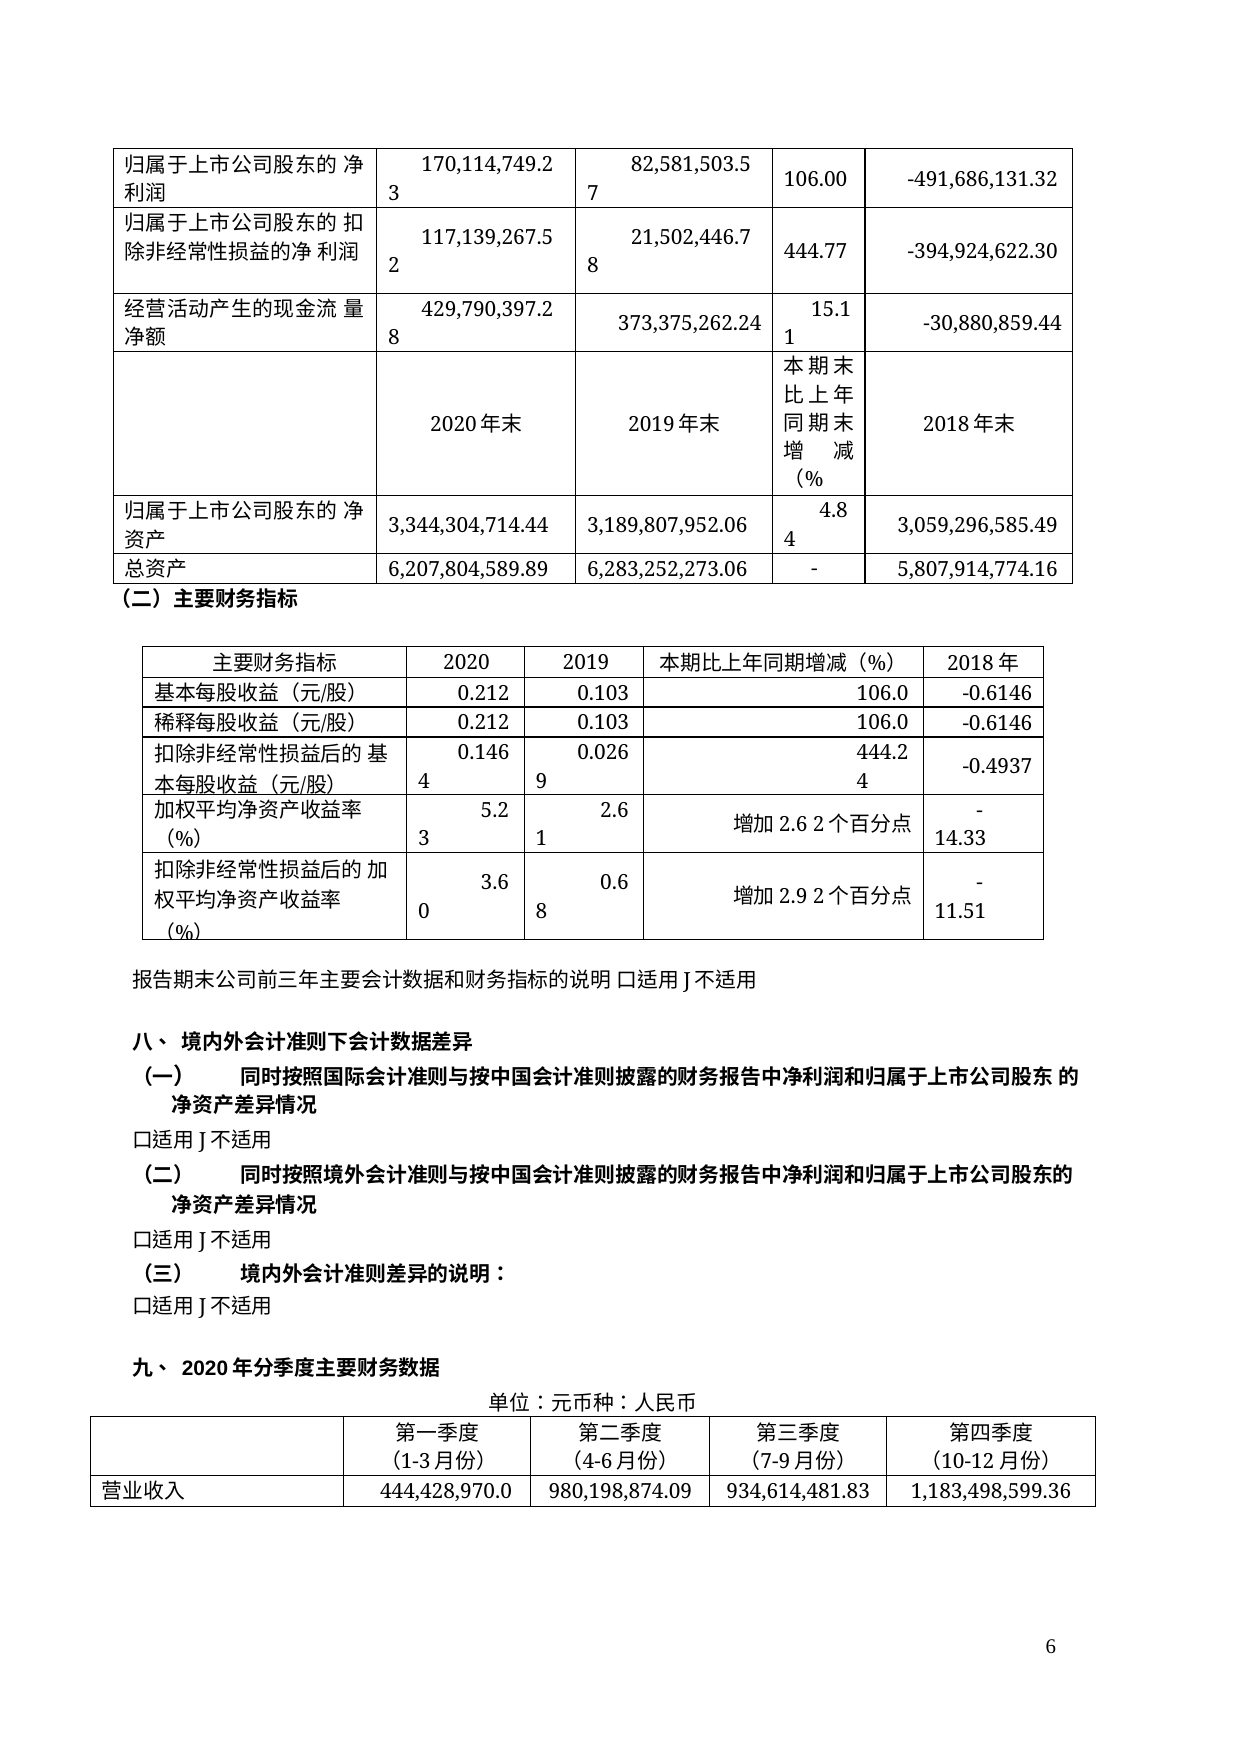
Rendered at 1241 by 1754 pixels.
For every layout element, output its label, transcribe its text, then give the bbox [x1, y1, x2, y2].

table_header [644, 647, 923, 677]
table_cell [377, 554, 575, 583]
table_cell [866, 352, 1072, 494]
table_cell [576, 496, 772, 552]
text 口适用J不适用 [90, 1224, 1096, 1253]
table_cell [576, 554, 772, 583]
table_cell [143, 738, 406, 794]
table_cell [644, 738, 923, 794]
text 报告期末公司前三年主要会计数据和财务指标的说明 口适用J不适用 [132, 965, 1096, 993]
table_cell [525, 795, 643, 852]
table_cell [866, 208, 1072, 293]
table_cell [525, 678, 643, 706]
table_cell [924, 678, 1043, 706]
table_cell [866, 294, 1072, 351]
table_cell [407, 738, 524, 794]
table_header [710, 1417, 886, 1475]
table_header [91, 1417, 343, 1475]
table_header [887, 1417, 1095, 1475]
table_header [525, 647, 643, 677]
text 口适用J不适用 [90, 1124, 1096, 1153]
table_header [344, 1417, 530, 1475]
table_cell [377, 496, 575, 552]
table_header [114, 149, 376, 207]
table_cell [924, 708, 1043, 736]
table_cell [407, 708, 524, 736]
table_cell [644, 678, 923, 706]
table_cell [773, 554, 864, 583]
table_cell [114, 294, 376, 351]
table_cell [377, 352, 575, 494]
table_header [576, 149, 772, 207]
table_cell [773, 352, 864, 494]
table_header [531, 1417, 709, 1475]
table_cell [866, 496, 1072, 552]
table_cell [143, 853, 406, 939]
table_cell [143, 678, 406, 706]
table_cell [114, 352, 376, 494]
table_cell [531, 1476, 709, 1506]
text 口适用J不适用 [90, 1291, 1096, 1319]
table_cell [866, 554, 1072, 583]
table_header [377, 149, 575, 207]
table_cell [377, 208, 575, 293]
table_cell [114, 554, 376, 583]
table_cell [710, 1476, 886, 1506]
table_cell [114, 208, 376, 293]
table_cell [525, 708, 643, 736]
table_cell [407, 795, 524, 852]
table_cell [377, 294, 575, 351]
text 九、 2020年分季度主要财务数据 [90, 1353, 1096, 1381]
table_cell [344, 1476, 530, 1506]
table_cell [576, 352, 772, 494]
text （三） 境内外会计准则差异的说明： [90, 1259, 1096, 1288]
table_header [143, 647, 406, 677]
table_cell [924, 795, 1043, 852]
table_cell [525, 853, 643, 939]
text （一） 同时按照国际会计准则与按中国会计准则披露的财务报告中净利润和归属于上市公司股东 的净资产差异情况 [132, 1062, 1096, 1118]
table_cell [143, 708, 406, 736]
text （二）主要财务指标 [111, 584, 1096, 612]
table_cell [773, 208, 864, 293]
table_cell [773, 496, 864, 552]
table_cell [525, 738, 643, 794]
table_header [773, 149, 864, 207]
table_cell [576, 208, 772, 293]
text 八、 境内外会计准则下会计数据差异 [90, 1027, 1096, 1056]
text 单位：元币种：人民币 [90, 1388, 1096, 1416]
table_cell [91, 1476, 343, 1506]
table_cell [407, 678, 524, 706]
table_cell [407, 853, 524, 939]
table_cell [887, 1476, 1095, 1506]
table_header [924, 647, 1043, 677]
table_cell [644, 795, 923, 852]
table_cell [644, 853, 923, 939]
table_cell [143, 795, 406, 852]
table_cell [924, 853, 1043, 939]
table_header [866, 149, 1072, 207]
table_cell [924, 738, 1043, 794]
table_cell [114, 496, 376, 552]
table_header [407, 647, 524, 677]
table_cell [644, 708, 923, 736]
text （二） 同时按照境外会计准则与按中国会计准则披露的财务报告中净利润和归属于上市公司股东的 净资产差异情况 [132, 1159, 1096, 1218]
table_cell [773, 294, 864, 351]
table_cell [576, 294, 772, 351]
